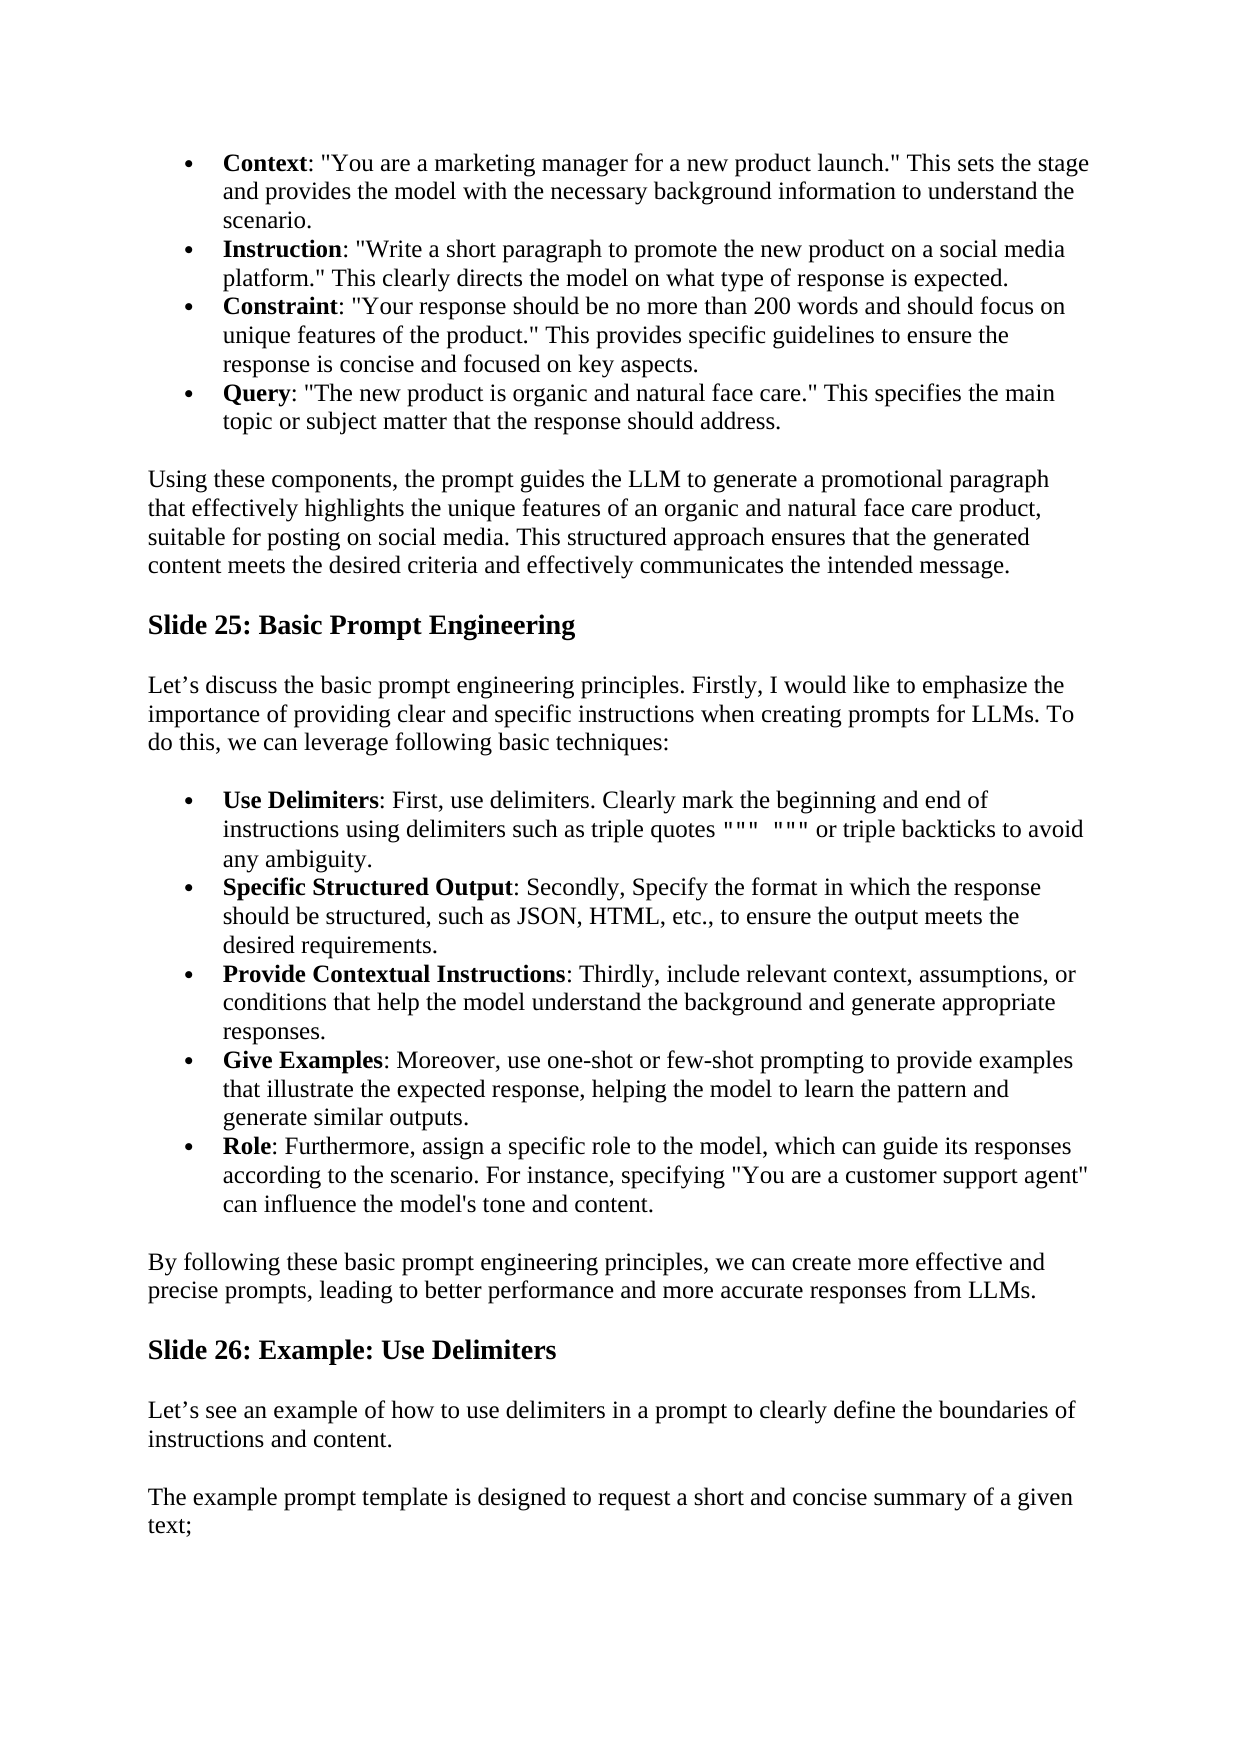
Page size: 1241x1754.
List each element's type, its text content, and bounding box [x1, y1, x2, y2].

list Query: "The new product is organic and natural face care." This specifies the main topic or subject matter that the response should address. [185, 378, 1093, 435]
list Role: Furthermore, assign a specific role to the model, which can guide its responses according to the scenario. For instance, specifying "You are a customer support agent" can influence the model's tone and content. [185, 1131, 1093, 1217]
list Provide Contextual Instructions: Thirdly, include relevant context, assumptions, or conditions that help the model understand the background and generate appropriate responses. [185, 959, 1093, 1045]
list Constraint: "Your response should be no more than 200 words and should focus on unique features of the product." This provides specific guidelines to ensure the response is concise and focused on key aspects. [185, 291, 1093, 378]
list Give Examples: Moreover, use one-shot or few-shot prompting to provide examples that illustrate the expected response, helping the model to learn the pattern and generate similar outputs. [185, 1045, 1093, 1131]
list Specific Structured Output: Secondly, Specify the format in which the response should be structured, such as JSON, HTML, etc., to ensure the output meets the desired requirements. [185, 872, 1093, 959]
text The example prompt template is designed to request a short and concise summary of a given text; [148, 1482, 1093, 1539]
list Use Delimiters: First, use delimiters. Clearly mark the beginning and end of instructions using delimiters such as triple quotes """ """ or triple backticks to avoid any ambiguity. [185, 785, 1093, 872]
text Slide 26: Example: Use Delimiters [148, 1333, 1093, 1366]
text Slide 25: Basic Prompt Engineering [148, 608, 1093, 641]
text Let’s see an example of how to use delimiters in a prompt to clearly define the boundaries of instructions and content. [148, 1395, 1093, 1452]
list Instruction: "Write a short paragraph to promote the new product on a social media platform." This clearly directs the model on what type of response is expected. [185, 234, 1093, 291]
text Let’s discuss the basic prompt engineering principles. Firstly, I would like to emphasize the importance of providing clear and specific instructions when creating prompts for LLMs. To do this, we can leverage following basic techniques: [148, 670, 1093, 756]
text Using these components, the prompt guides the LLM to generate a promotional paragraph that effectively highlights the unique features of an organic and natural face care product, suitable for posting on social media. This structured approach ensures that the generated content meets the desired criteria and effectively communicates the intended message. [148, 464, 1093, 579]
text By following these basic prompt engineering principles, we can create more effective and precise prompts, leading to better performance and more accurate responses from LLMs. [148, 1247, 1093, 1304]
list Context: "You are a marketing manager for a new product launch." This sets the stage and provides the model with the necessary background information to understand the scenario. [185, 148, 1093, 234]
